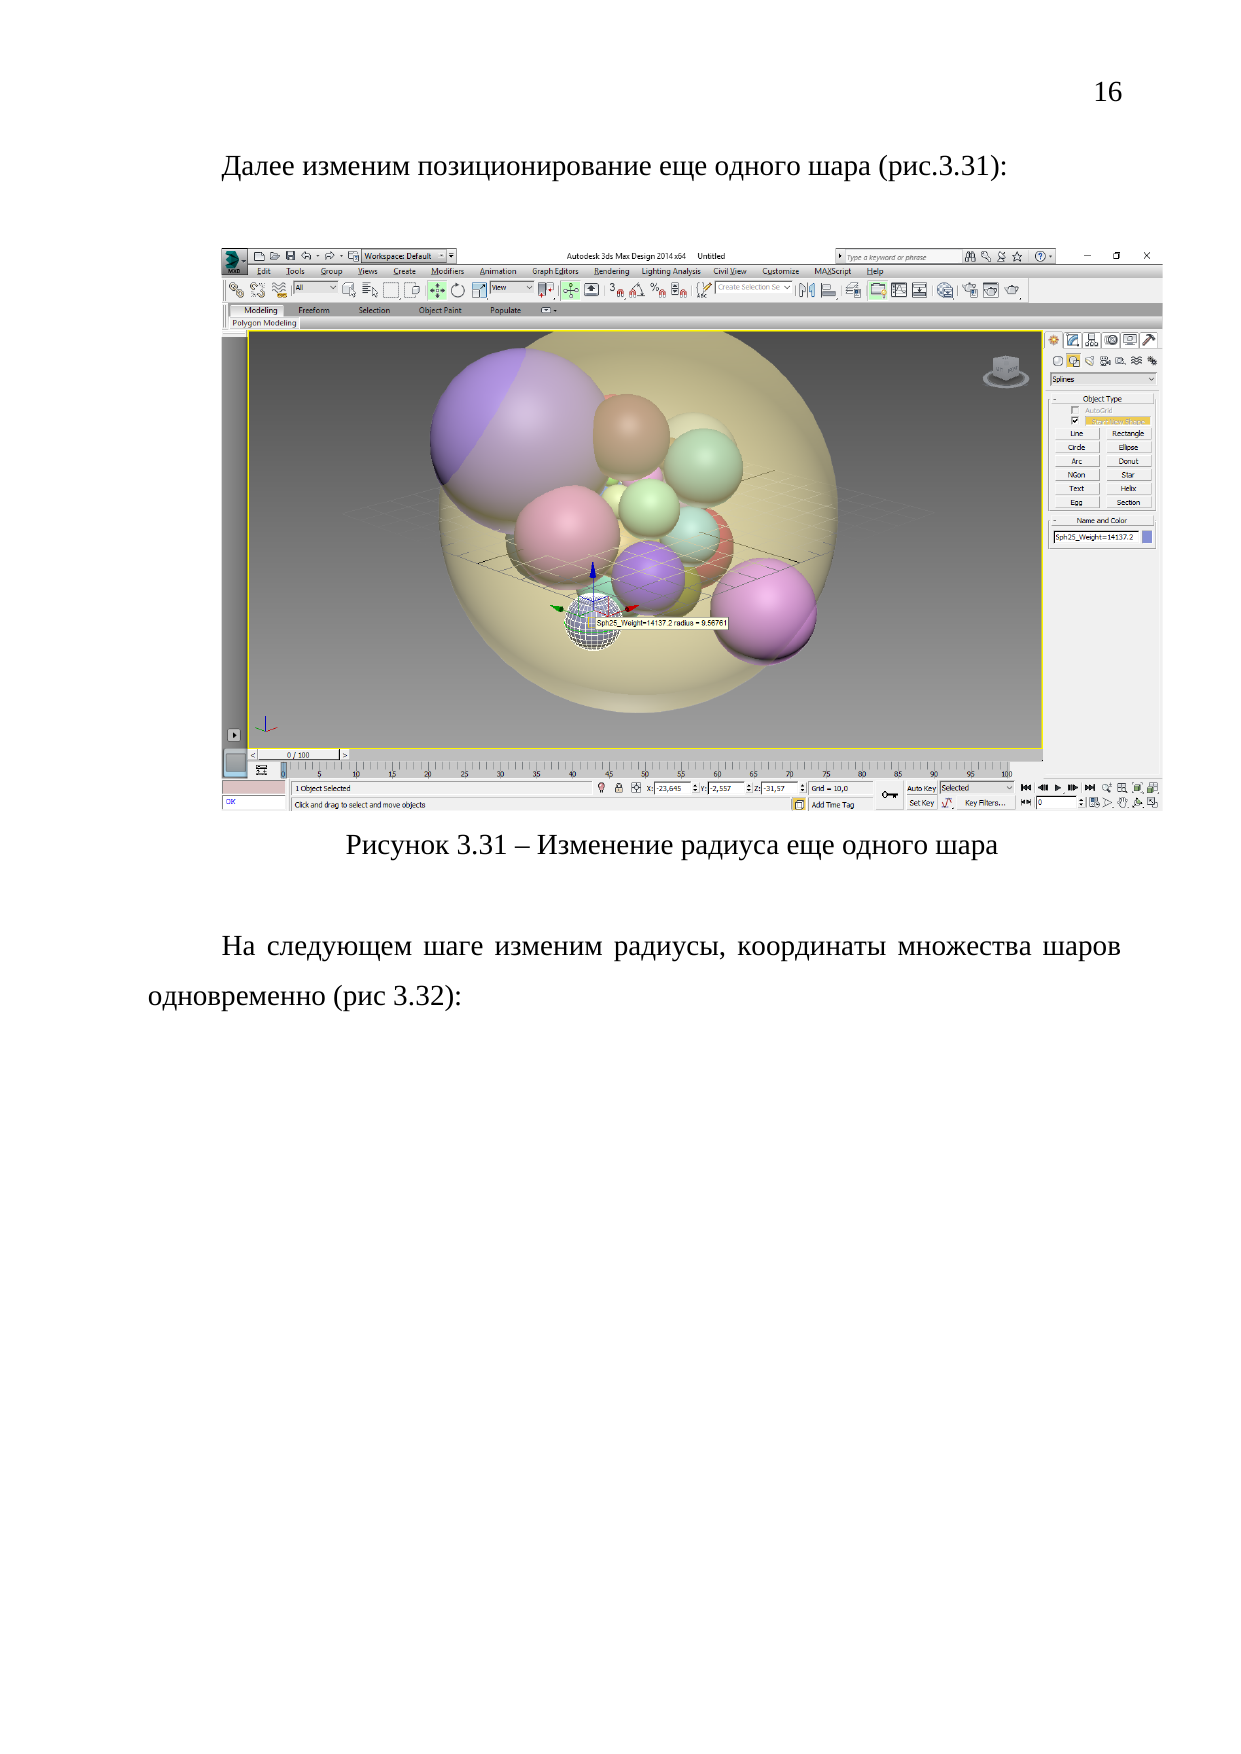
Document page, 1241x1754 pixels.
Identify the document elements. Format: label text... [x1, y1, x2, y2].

picture [221, 248, 1163, 811]
text Рисунок 3.31 – Изменение радиуса еще одного шара [148, 827, 1122, 861]
text На следующем шаге изменим радиусы, координаты множества шаров одновременно (рис 3.32): [148, 928, 1122, 1012]
text Далее изменим позиционирование еще одного шара (рис.3.31): [148, 148, 1122, 181]
